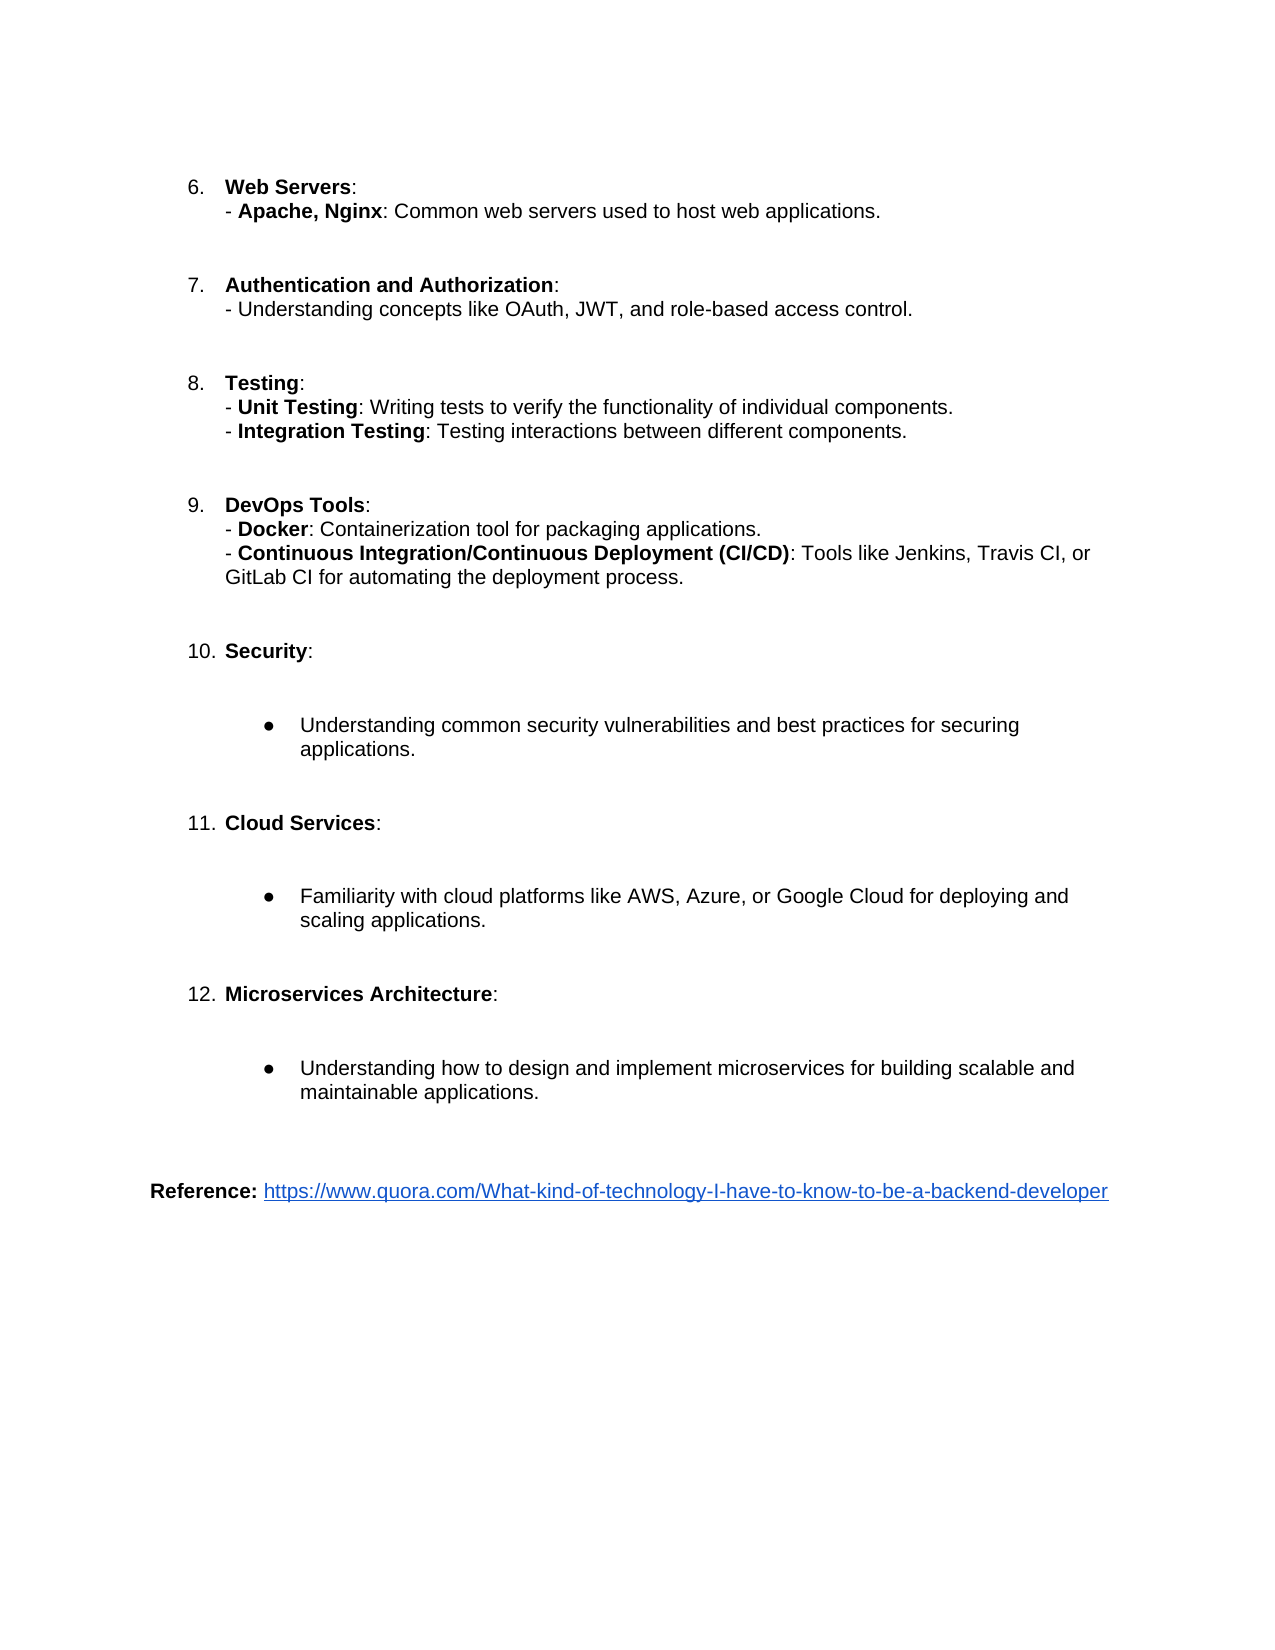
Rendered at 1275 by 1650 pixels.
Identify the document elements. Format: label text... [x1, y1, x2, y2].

list DevOps Tools: - Docker: Containerization tool for packaging applications. - Continuous Integration/Continuous Deployment (CI/CD): Tools like Jenkins, Travis CI, or GitLab CI for automating the deployment process. [187, 468, 1125, 613]
list Security: [187, 613, 1125, 687]
list Familiarity with cloud platforms like AWS, Azure, or Google Cloud for deploying and scaling applications. [262, 859, 1125, 957]
list Testing: - Unit Testing: Writing tests to verify the functionality of individual components. - Integration Testing: Testing interactions between different components. [187, 346, 1125, 468]
text Reference: https://www.quora.com/What-kind-of-technology-I-have-to-know-to-be-a-backend-developer [150, 1154, 1125, 1228]
list Web Servers: - Apache, Nginx: Common web servers used to host web applications. [187, 150, 1125, 248]
list Understanding common security vulnerabilities and best practices for securing applications. [262, 687, 1125, 785]
list Cloud Services: [187, 785, 1125, 859]
list Microservices Architecture: [187, 957, 1125, 1031]
list Understanding how to design and implement microservices for building scalable and maintainable applications. [262, 1031, 1125, 1129]
list Authentication and Authorization: - Understanding concepts like OAuth, JWT, and role-based access control. [187, 248, 1125, 346]
